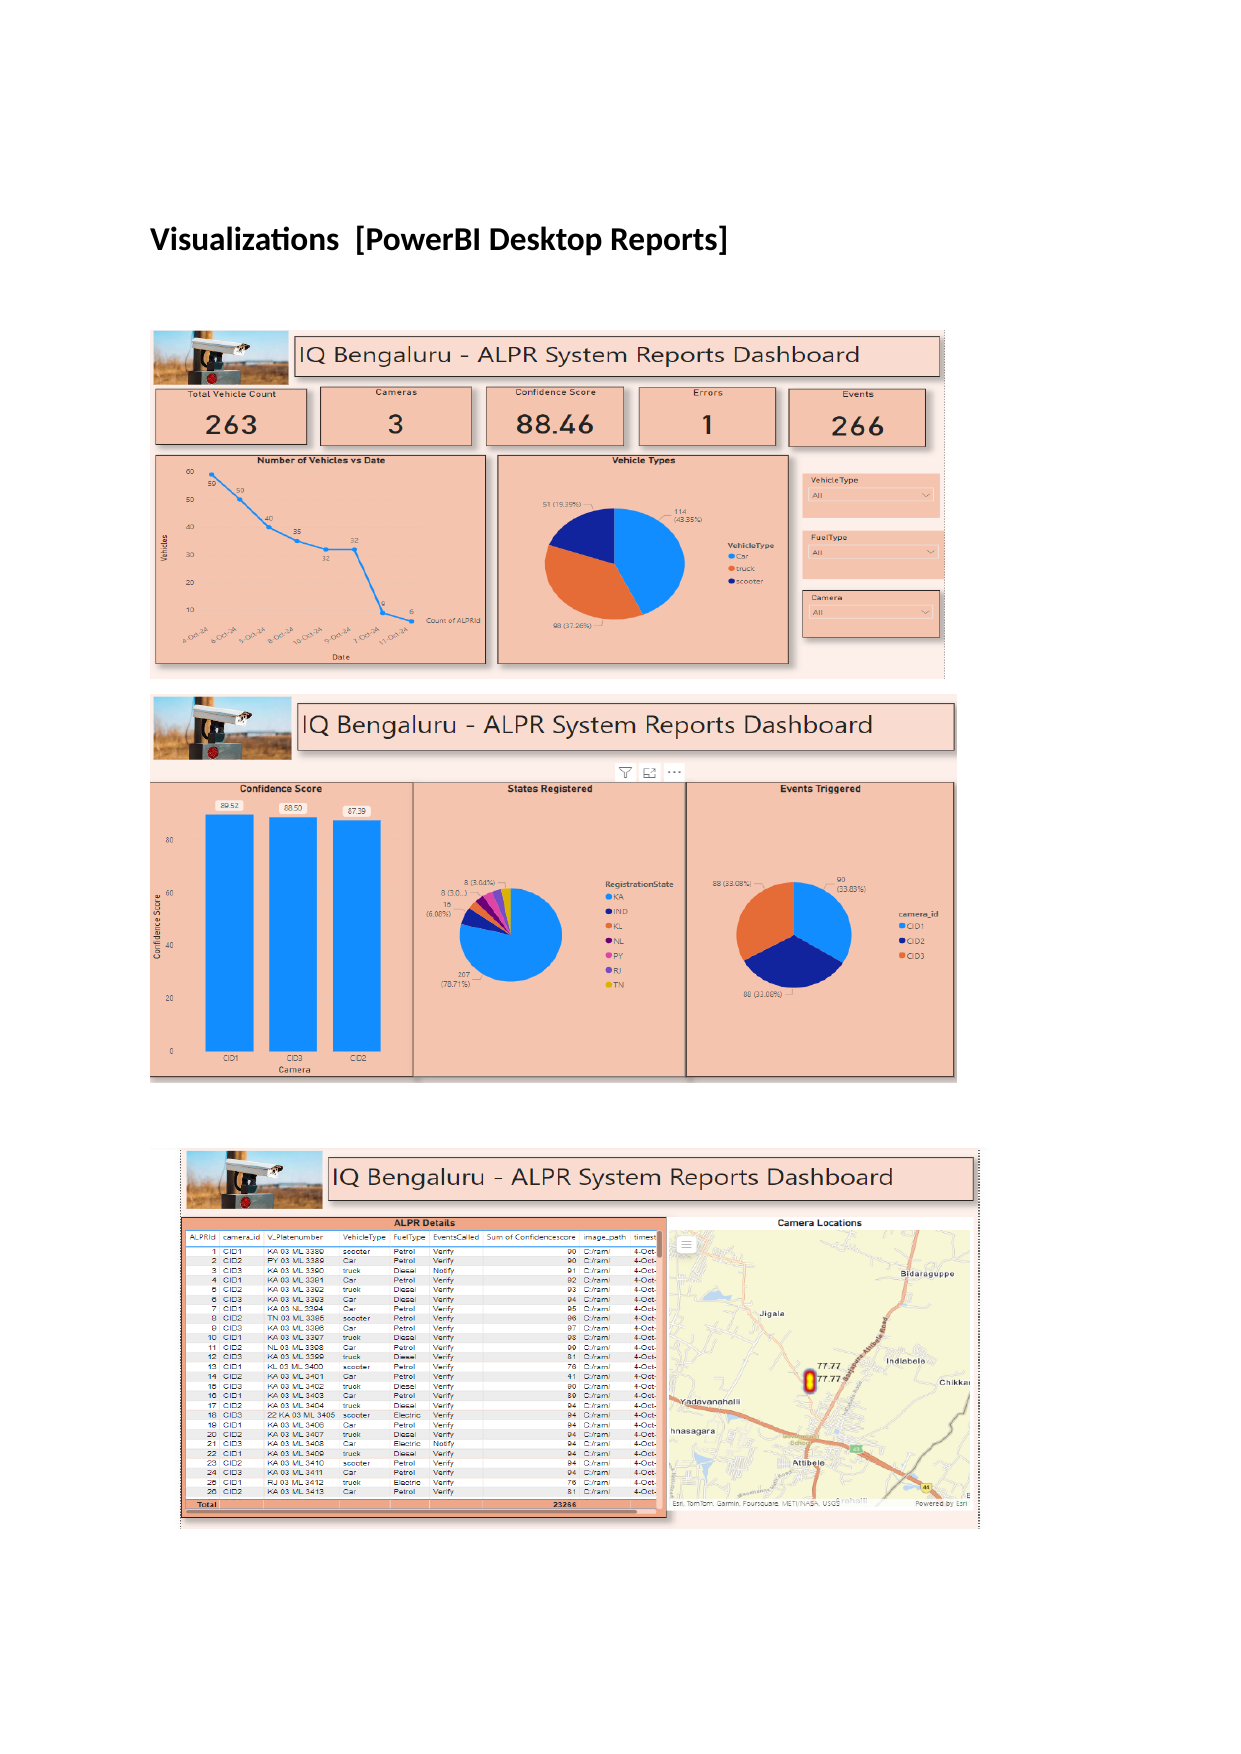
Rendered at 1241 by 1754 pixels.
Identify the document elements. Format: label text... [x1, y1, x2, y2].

picture [150, 1148, 988, 1529]
picture [150, 694, 957, 1083]
picture [150, 330, 945, 679]
subtitle Visualizations [PowerBI Desktop Reports] [150, 218, 1090, 258]
